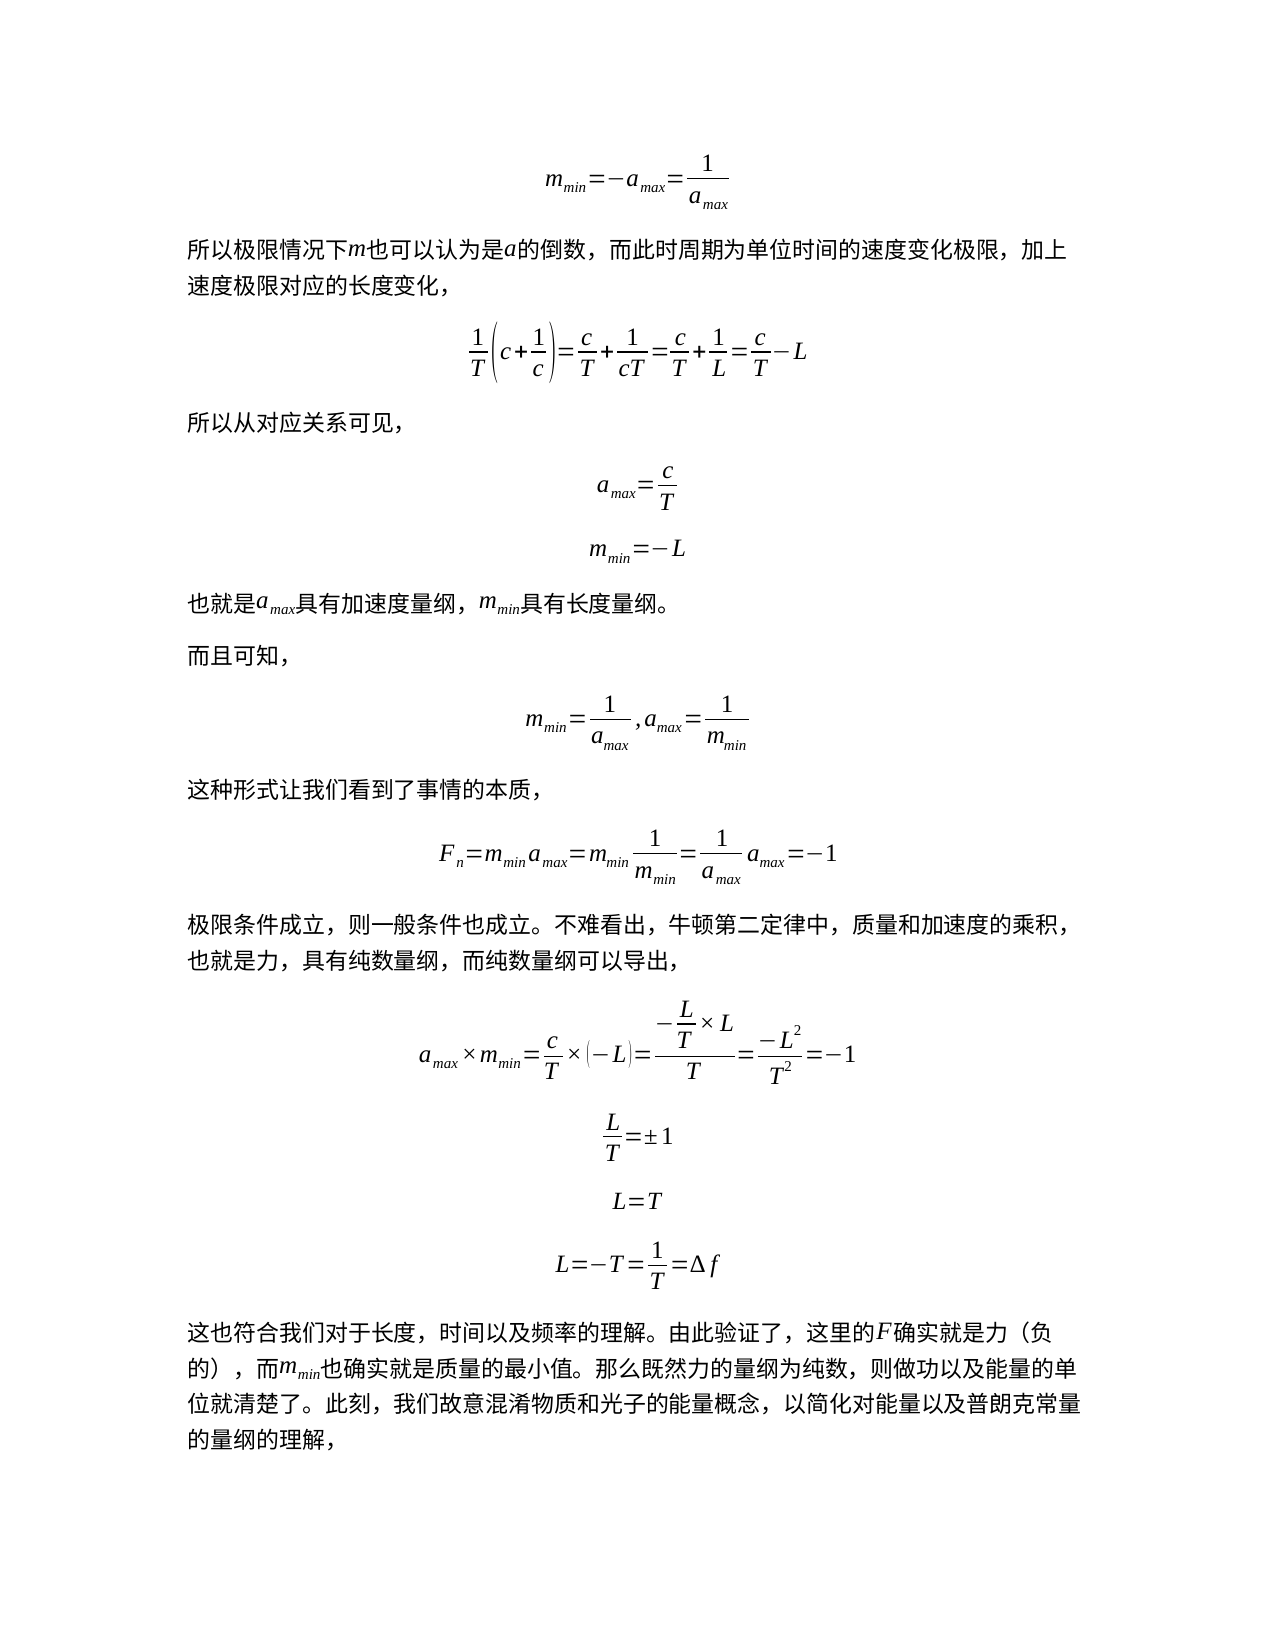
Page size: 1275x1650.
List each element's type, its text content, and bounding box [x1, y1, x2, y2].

text 所以极限情况下也可以认为是的倒数，而此时周期为单位时间的速度变化极限，加上速度极限对应的长度变化， [187, 232, 1087, 301]
text 所以从对应关系可见， [187, 404, 1087, 438]
text 而且可知， [187, 638, 1087, 671]
text 这也符合我们对于长度，时间以及频率的理解。由此验证了，这里的确实就是力（负的），而也确实就是质量的最小值。那么既然力的量纲为纯数，则做功以及能量的单位就清楚了。此刻，我们故意混淆物质和光子的能量概念，以简化对能量以及普朗克常量的量纲的理解， [187, 1315, 1087, 1455]
text 也就是具有加速度量纲，具有长度量纲。 [187, 586, 1087, 619]
text 这种形式让我们看到了事情的本质， [187, 772, 1087, 806]
text 极限条件成立，则一般条件也成立。不难看出，牛顿第二定律中，质量和加速度的乘积，也就是力，具有纯数量纲，而纯数量纲可以导出， [187, 907, 1087, 976]
